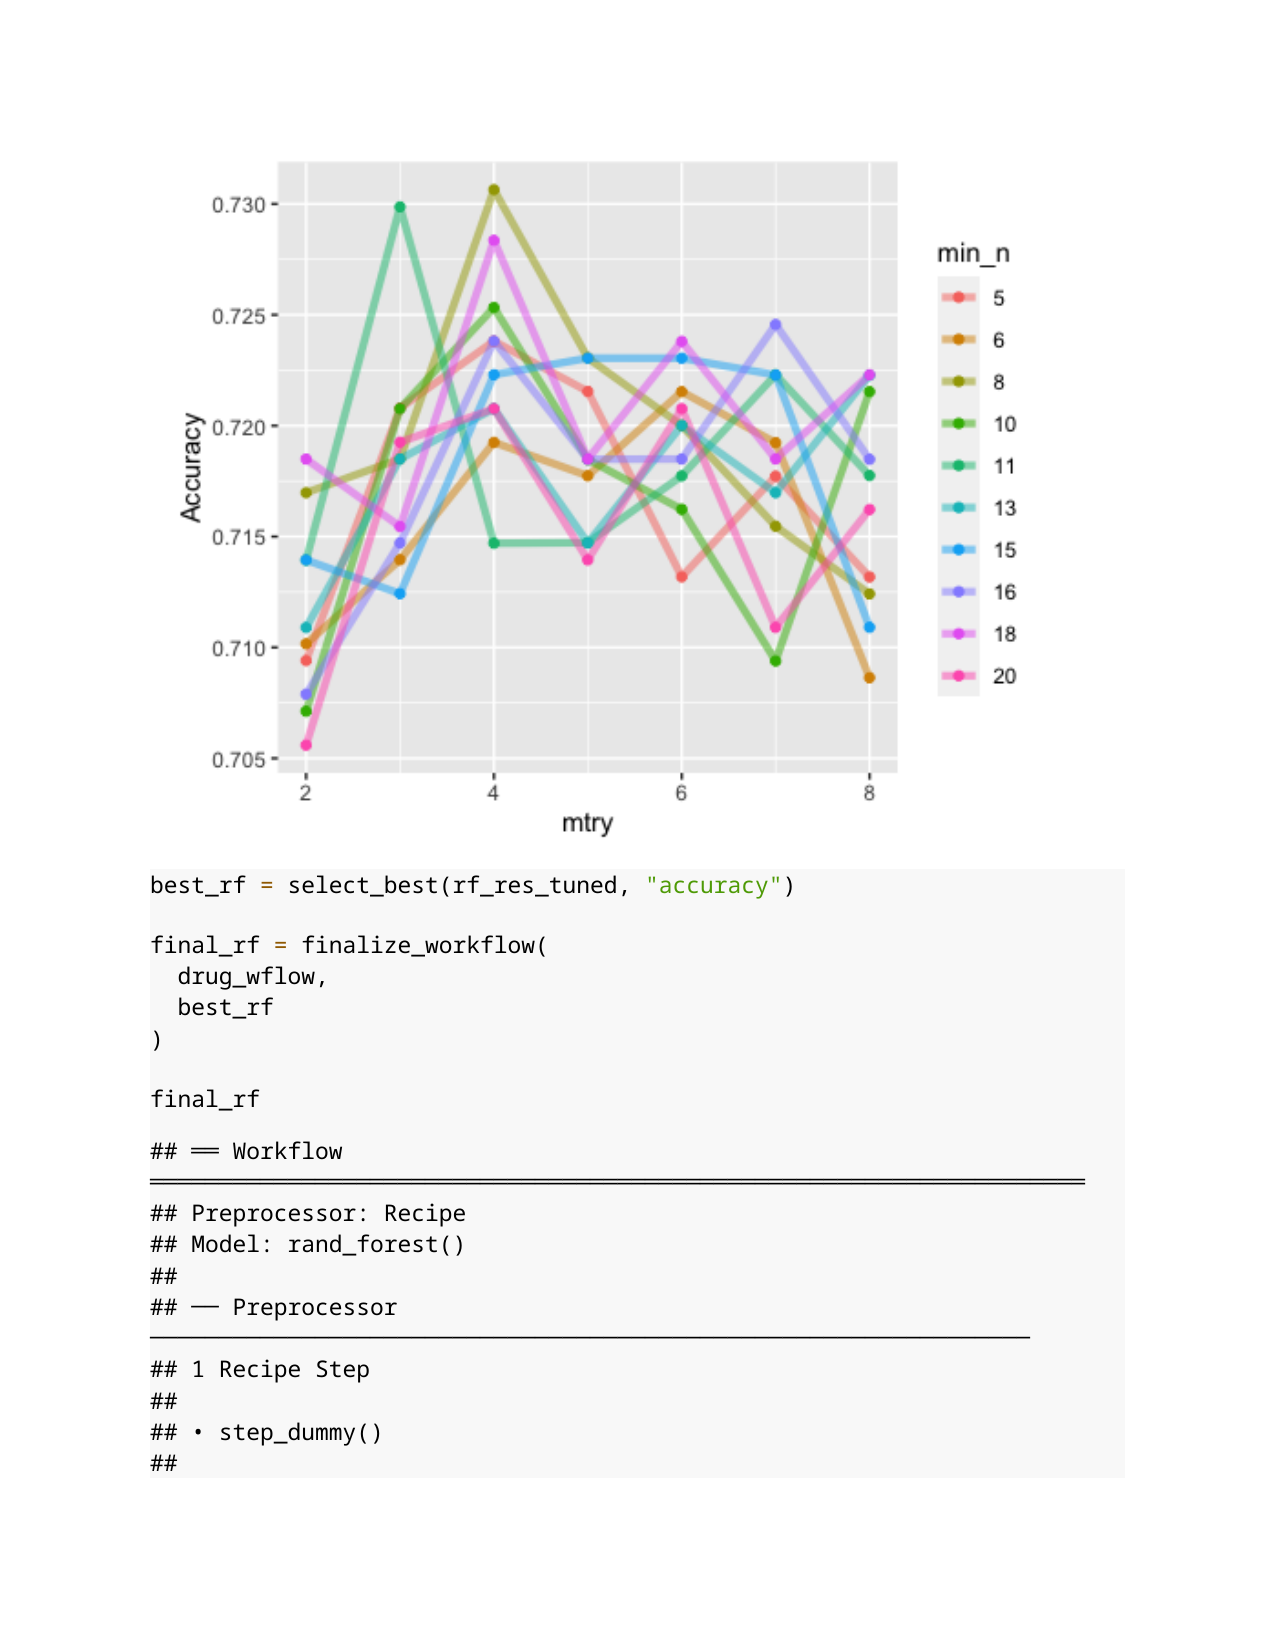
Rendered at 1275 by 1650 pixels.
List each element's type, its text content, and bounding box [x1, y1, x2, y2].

text best_rf = select_best(rf_res_tuned, "accuracy") final_rf = finalize_workflow( drug_wflow, best_rf ) final_rf [150, 869, 1125, 1114]
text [150, 1134, 1125, 1478]
picture [168, 150, 1044, 850]
